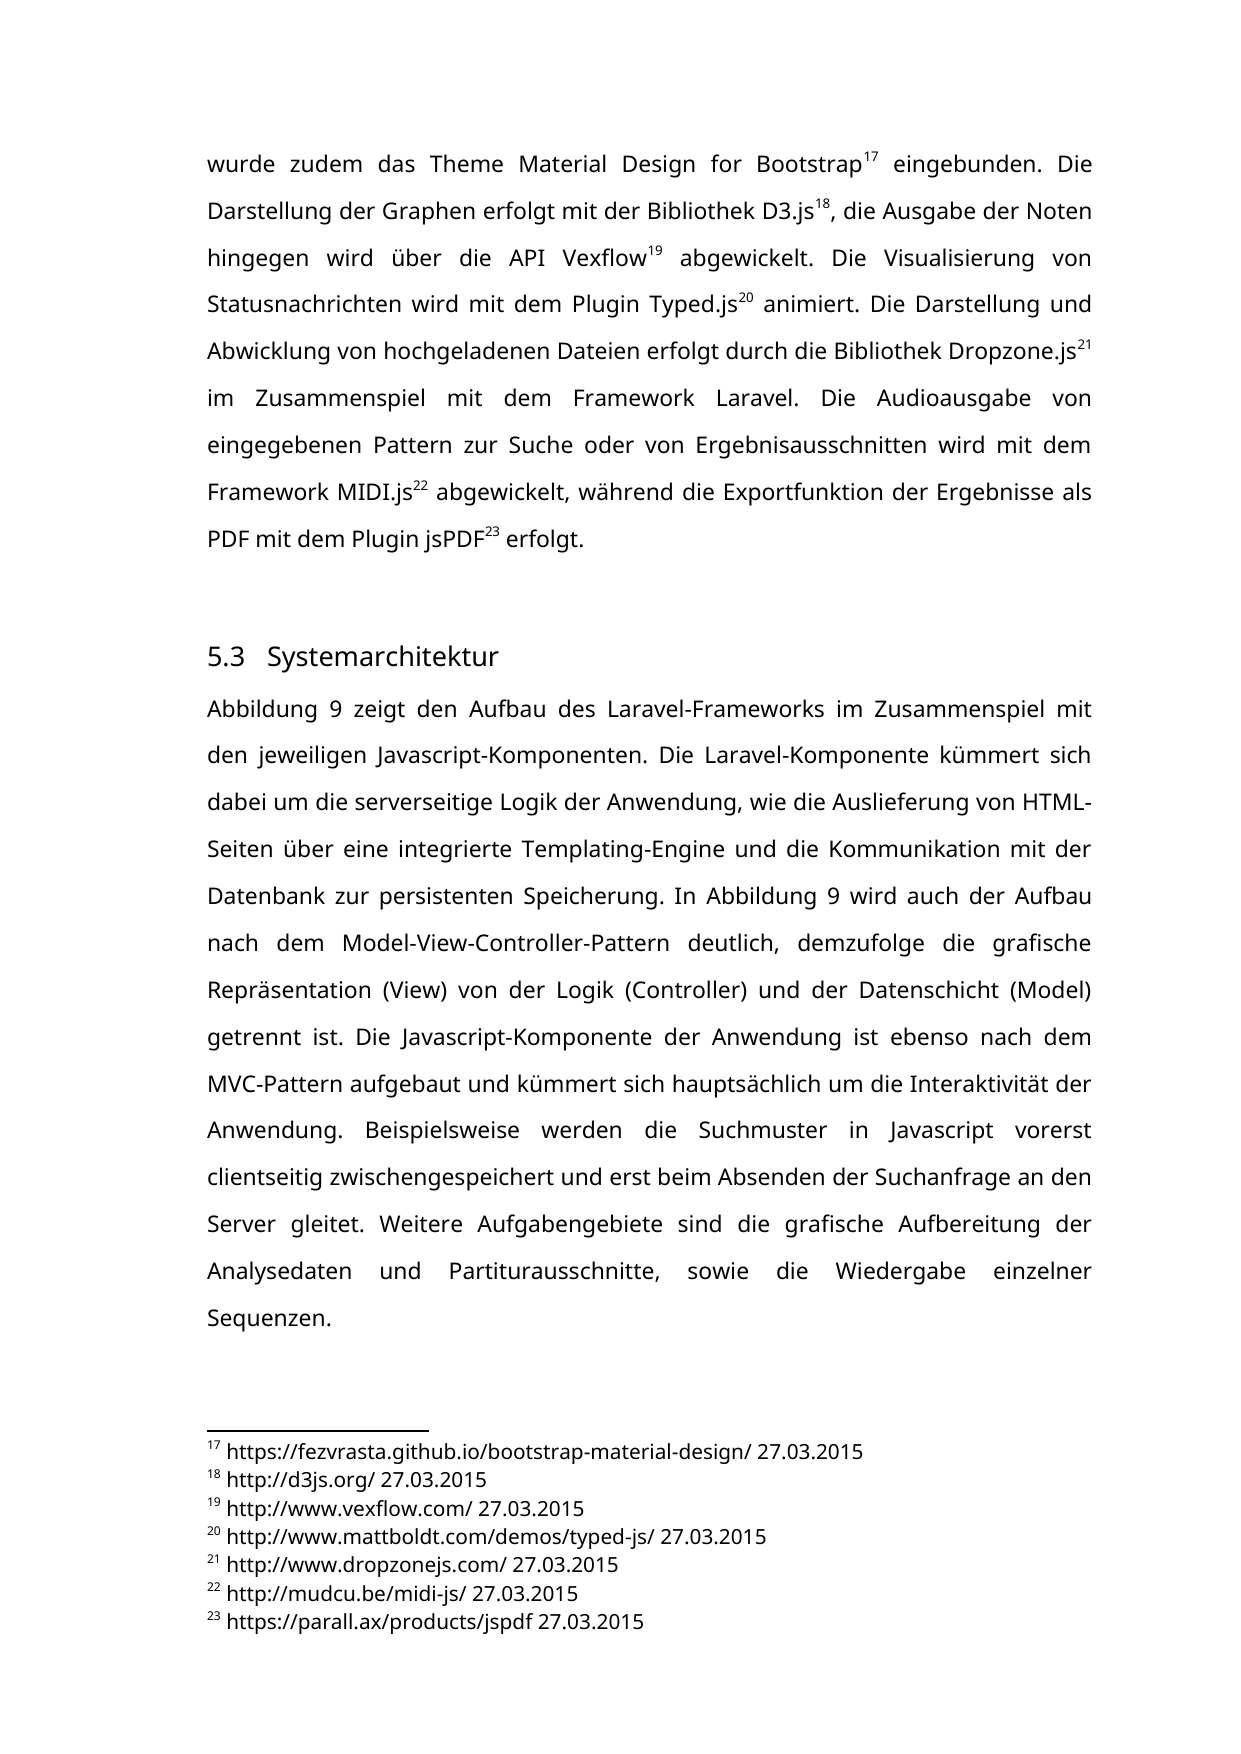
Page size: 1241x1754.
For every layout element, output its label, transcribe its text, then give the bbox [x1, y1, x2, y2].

text Abbildung 9 zeigt den Aufbau des Laravel-Frameworks im Zusammenspiel mit den jeweiligen Javascript-Komponenten. Die Laravel-Komponente kümmert sich dabei um die serverseitige Logik der Anwendung, wie die Auslieferung von HTML-Seiten über eine integrierte Templating-Engine und die Kommunikation mit der Datenbank zur persistenten Speicherung. In Abbildung 9 wird auch der Aufbau nach dem Model-View-Controller-Pattern deutlich, demzufolge die grafische Repräsentation (View) von der Logik (Controller) und der Datenschicht (Model) getrennt ist. Die Javascript-Komponente der Anwendung ist ebenso nach dem MVC-Pattern aufgebaut und kümmert sich hauptsächlich um die Interaktivität der Anwendung. Beispielsweise werden die Suchmuster in Javascript vorerst clientseitig zwischengespeichert und erst beim Absenden der Suchanfrage an den Server gleitet. Weitere Aufgabengebiete sind die grafische Aufbereitung der Analysedaten und Partiturausschnitte, sowie die Wiedergabe einzelner Sequenzen. [207, 693, 1092, 1333]
subtitle Systemarchitektur [207, 637, 1092, 674]
